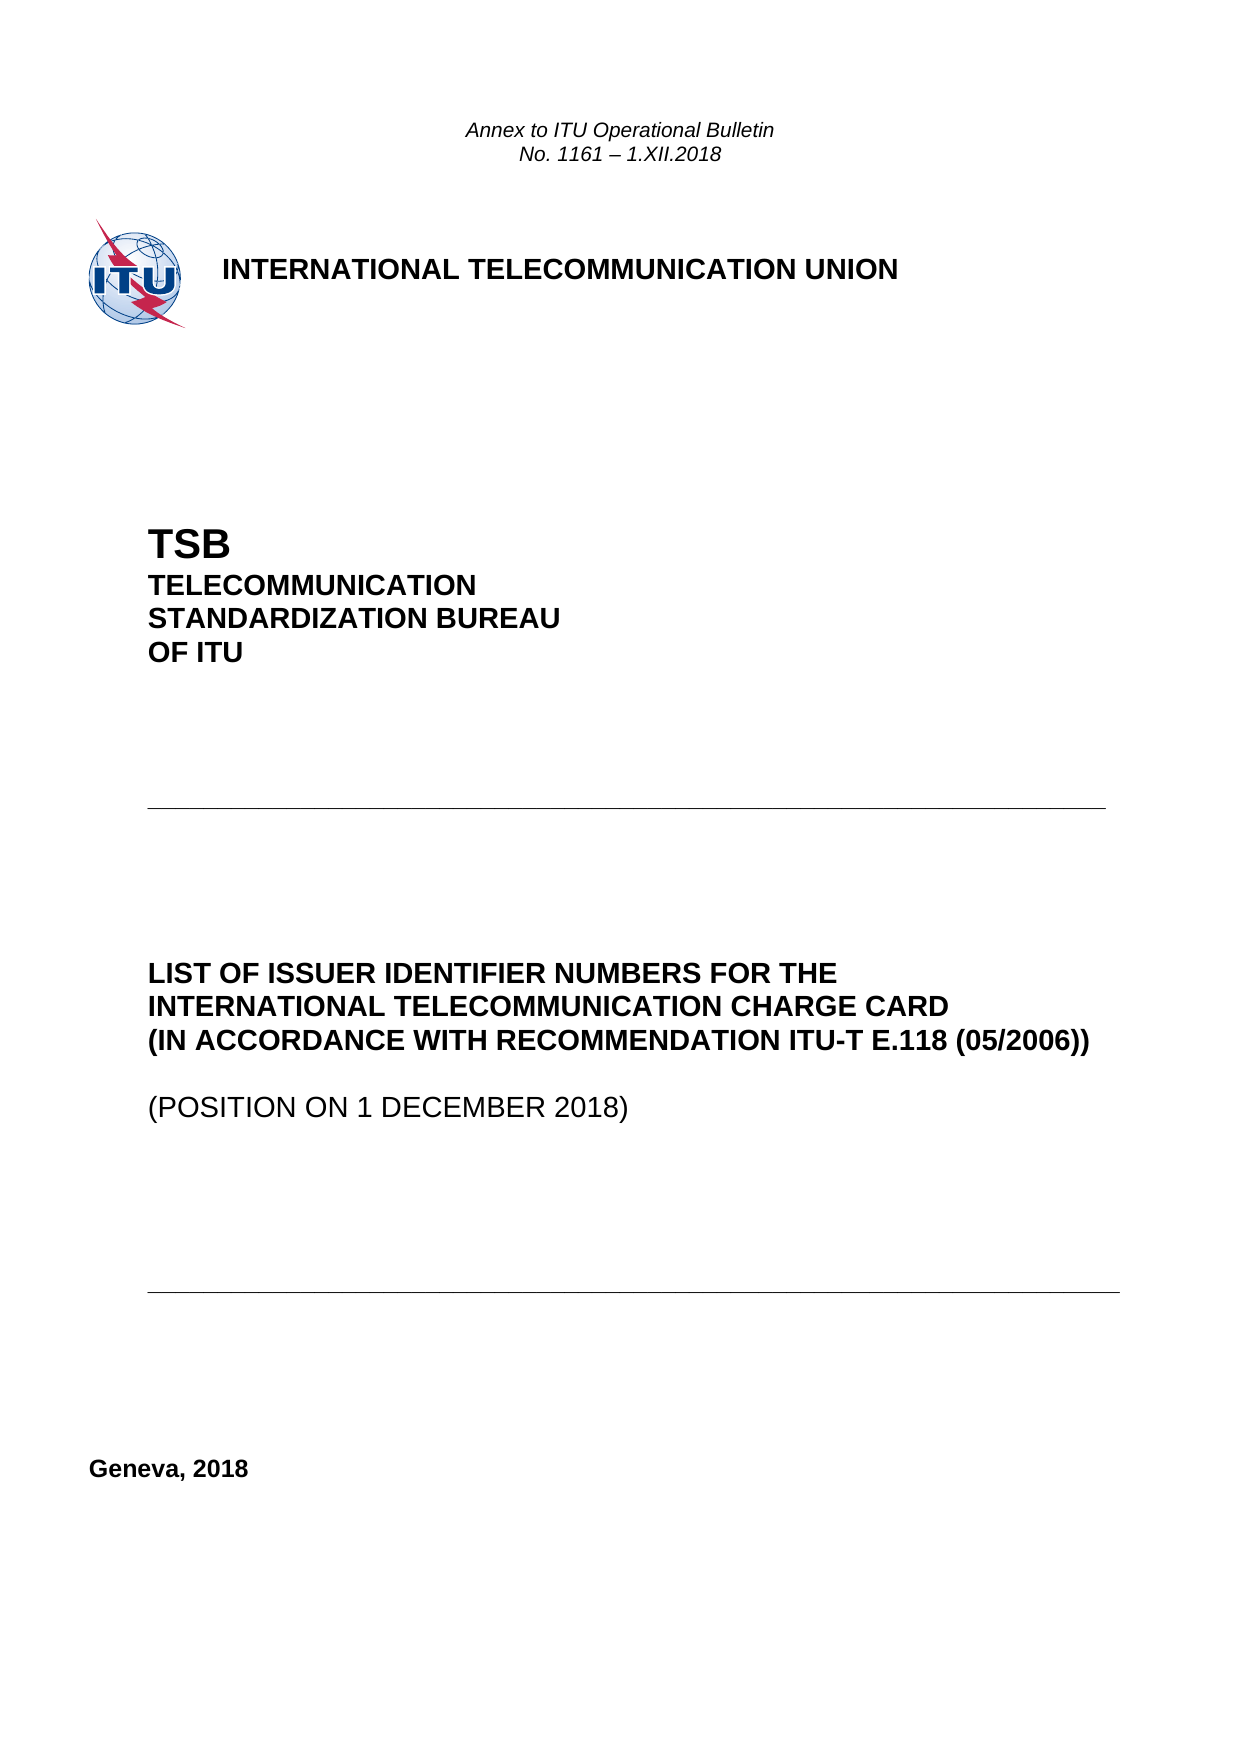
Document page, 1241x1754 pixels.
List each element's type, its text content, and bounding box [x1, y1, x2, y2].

text STANDARDIZATION BUREAU [148, 601, 1152, 635]
text TSB [148, 520, 1152, 568]
text No. 1161 – 1.XII.2018 [89, 142, 1152, 166]
text OF ITU [148, 635, 1152, 668]
table_header [97, 219, 211, 328]
table_header INTERNATIONAL TELECOMMUNICATION UNION [211, 219, 984, 328]
text TELECOMMUNICATION [148, 568, 1152, 601]
text Geneva, 2018 [89, 1454, 1152, 1483]
text Annex to ITU Operational Bulletin [89, 118, 1152, 142]
text LIST OF ISSUER IDENTIFIER NUMBERS FOR THE [148, 956, 1152, 989]
text (IN ACCORDANCE WITH RECOMMENDATION ITU-T E.118 (05/2006)) [148, 1023, 1152, 1056]
table_header [78, 219, 182, 328]
text _____________________________________________________________________ [148, 783, 1152, 812]
text (POSITION ON 1 DECEMBER 2018) [148, 1090, 1152, 1123]
text INTERNATIONAL TELECOMMUNICATION CHARGE CARD [148, 989, 1152, 1023]
text ______________________________________________________________________ [148, 1267, 1240, 1296]
